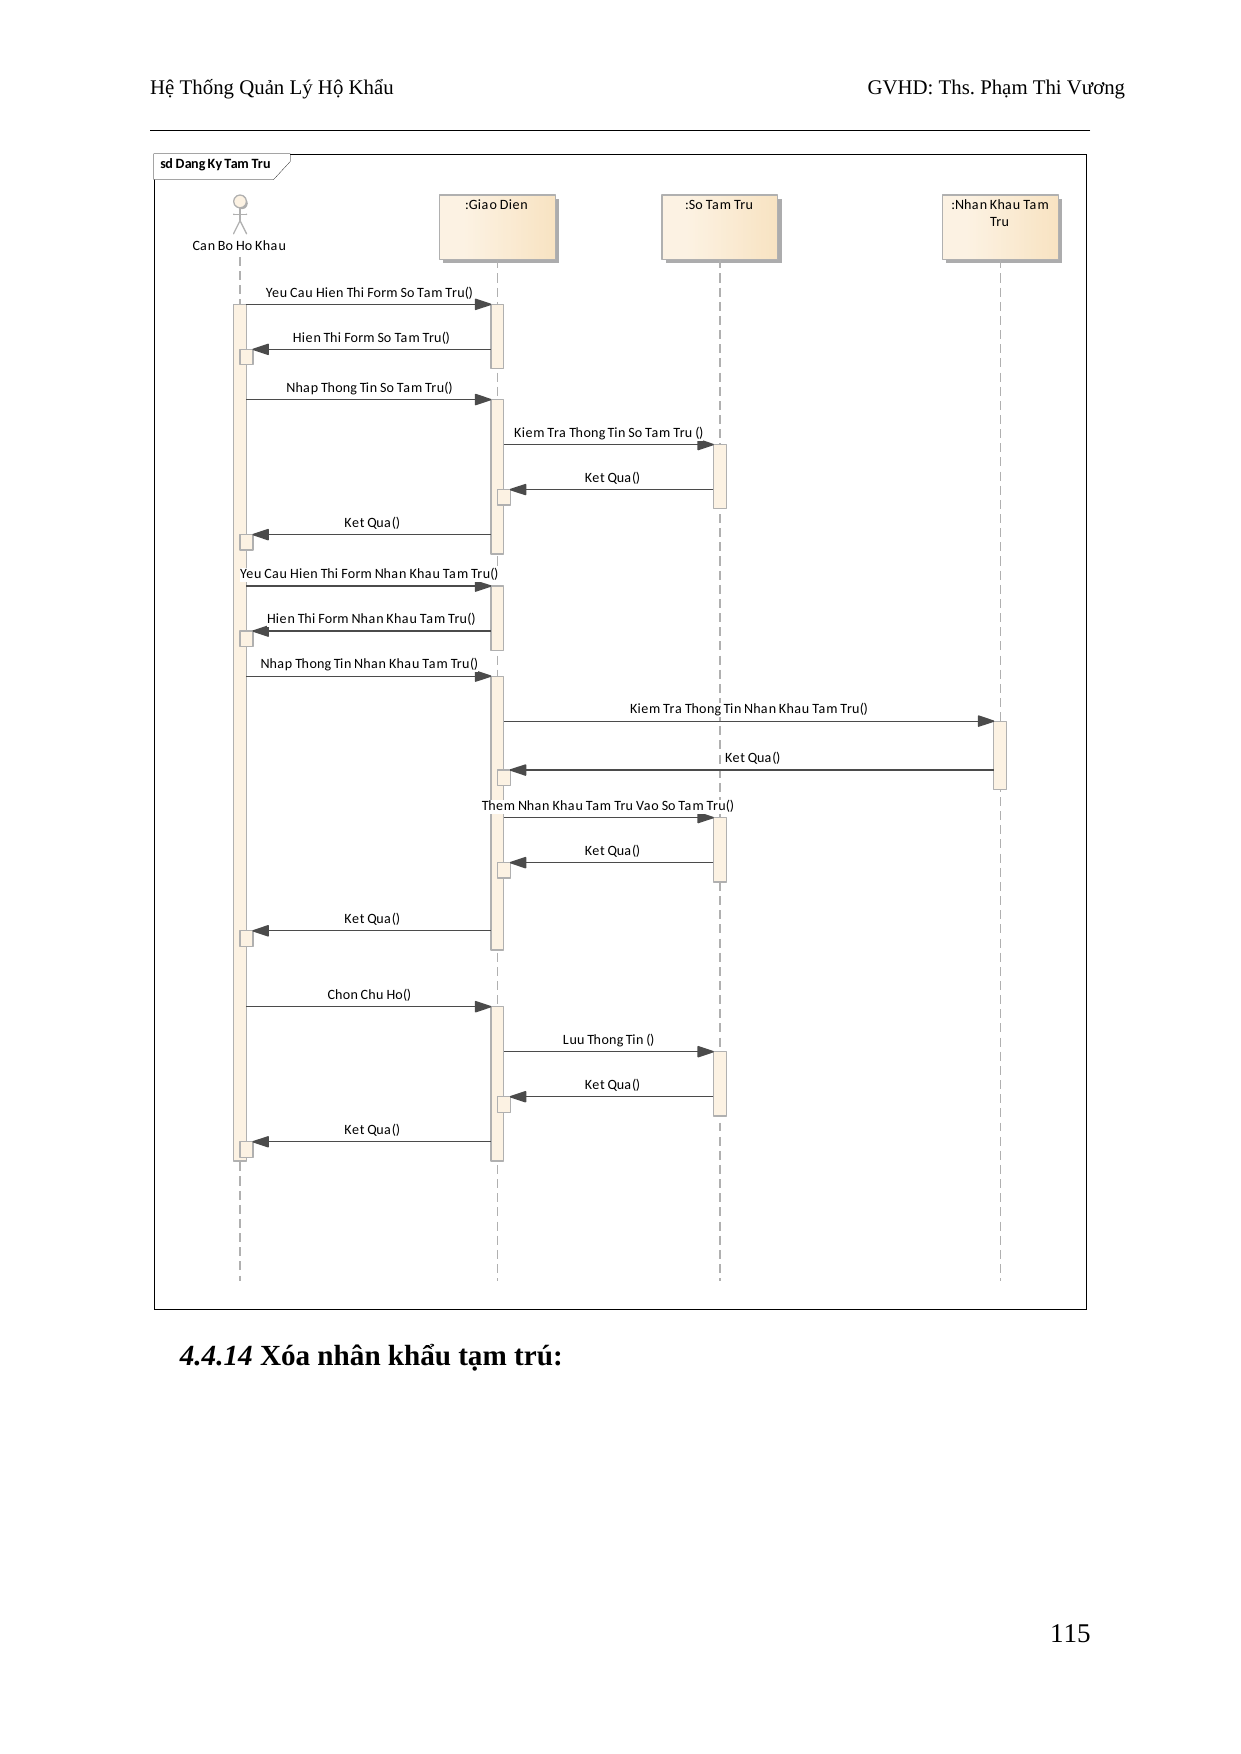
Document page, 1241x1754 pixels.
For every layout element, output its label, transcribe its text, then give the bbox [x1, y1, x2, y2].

list Xóa nhân khẩu tạm trú: [179, 1338, 1090, 1372]
